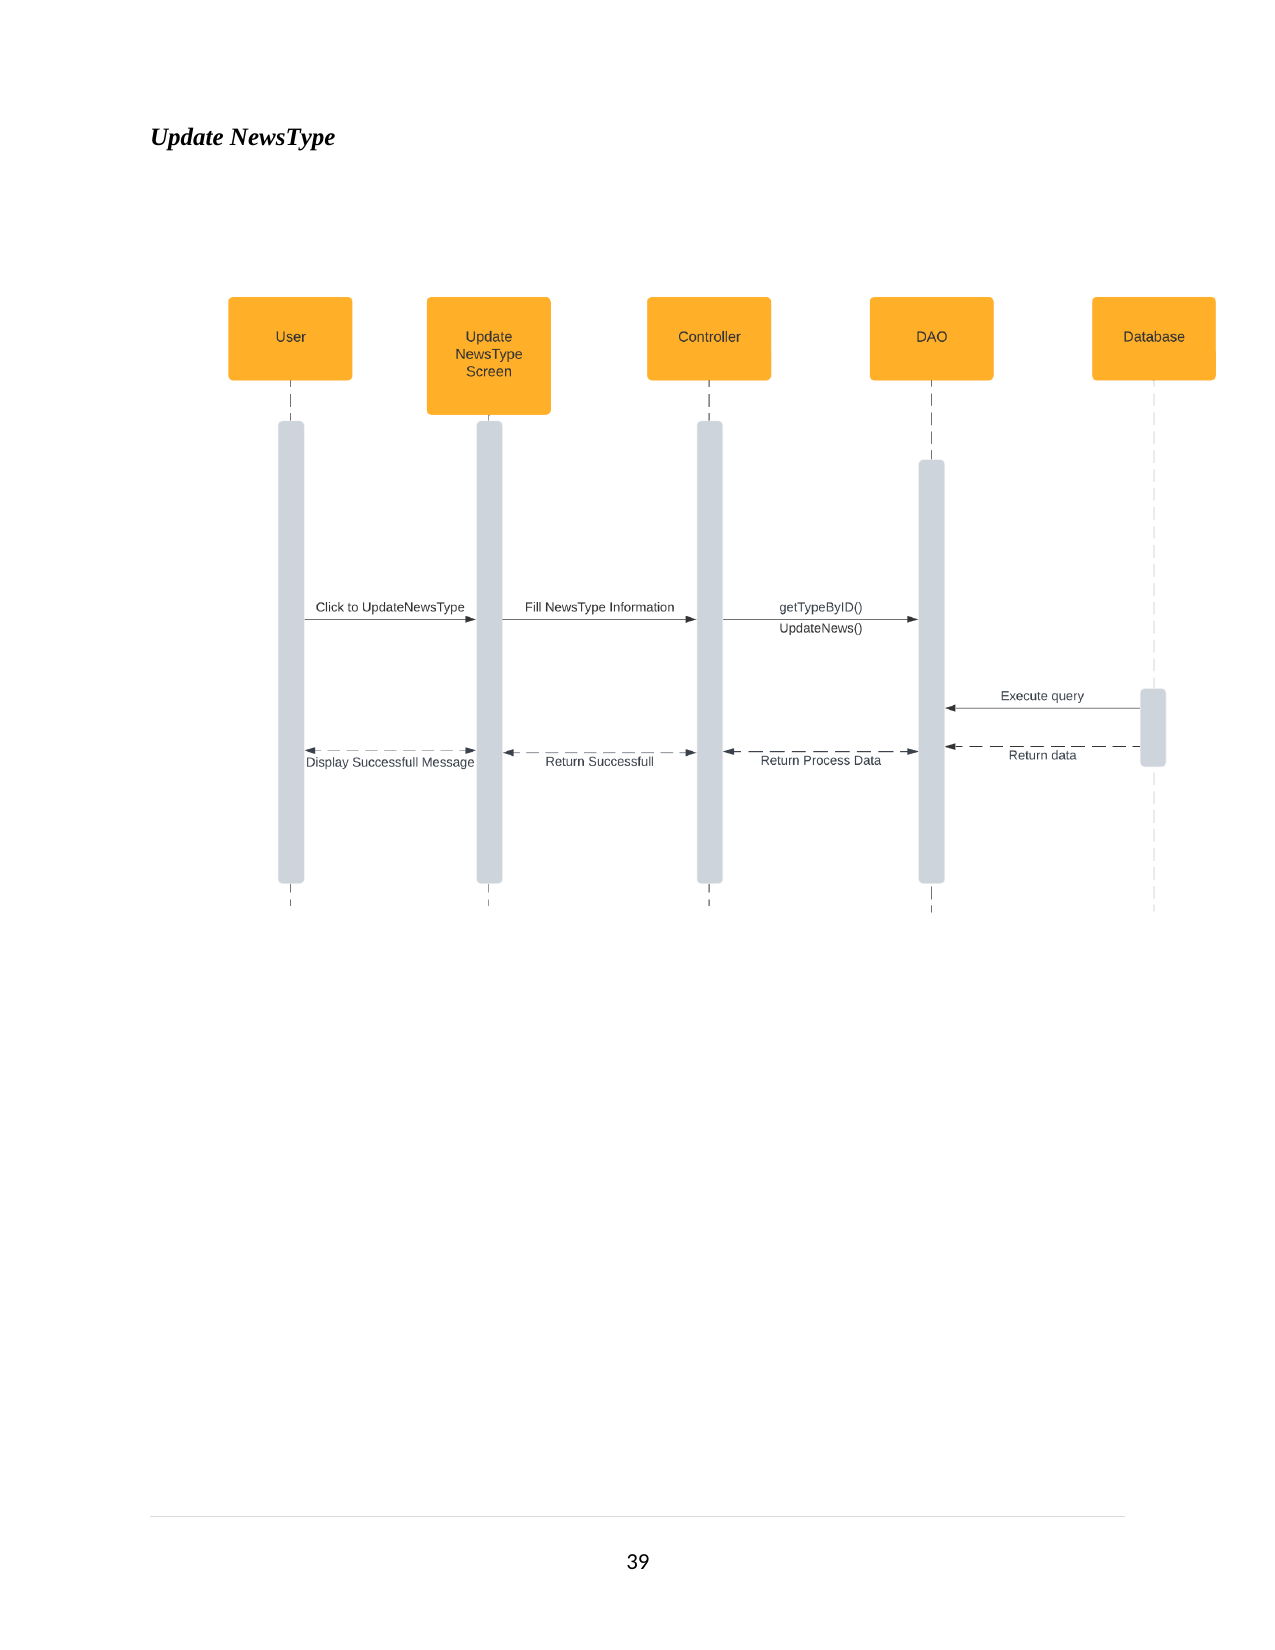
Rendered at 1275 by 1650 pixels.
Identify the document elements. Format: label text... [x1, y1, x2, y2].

picture [150, 153, 1275, 1041]
subtitle Update NewsType [150, 122, 1125, 151]
